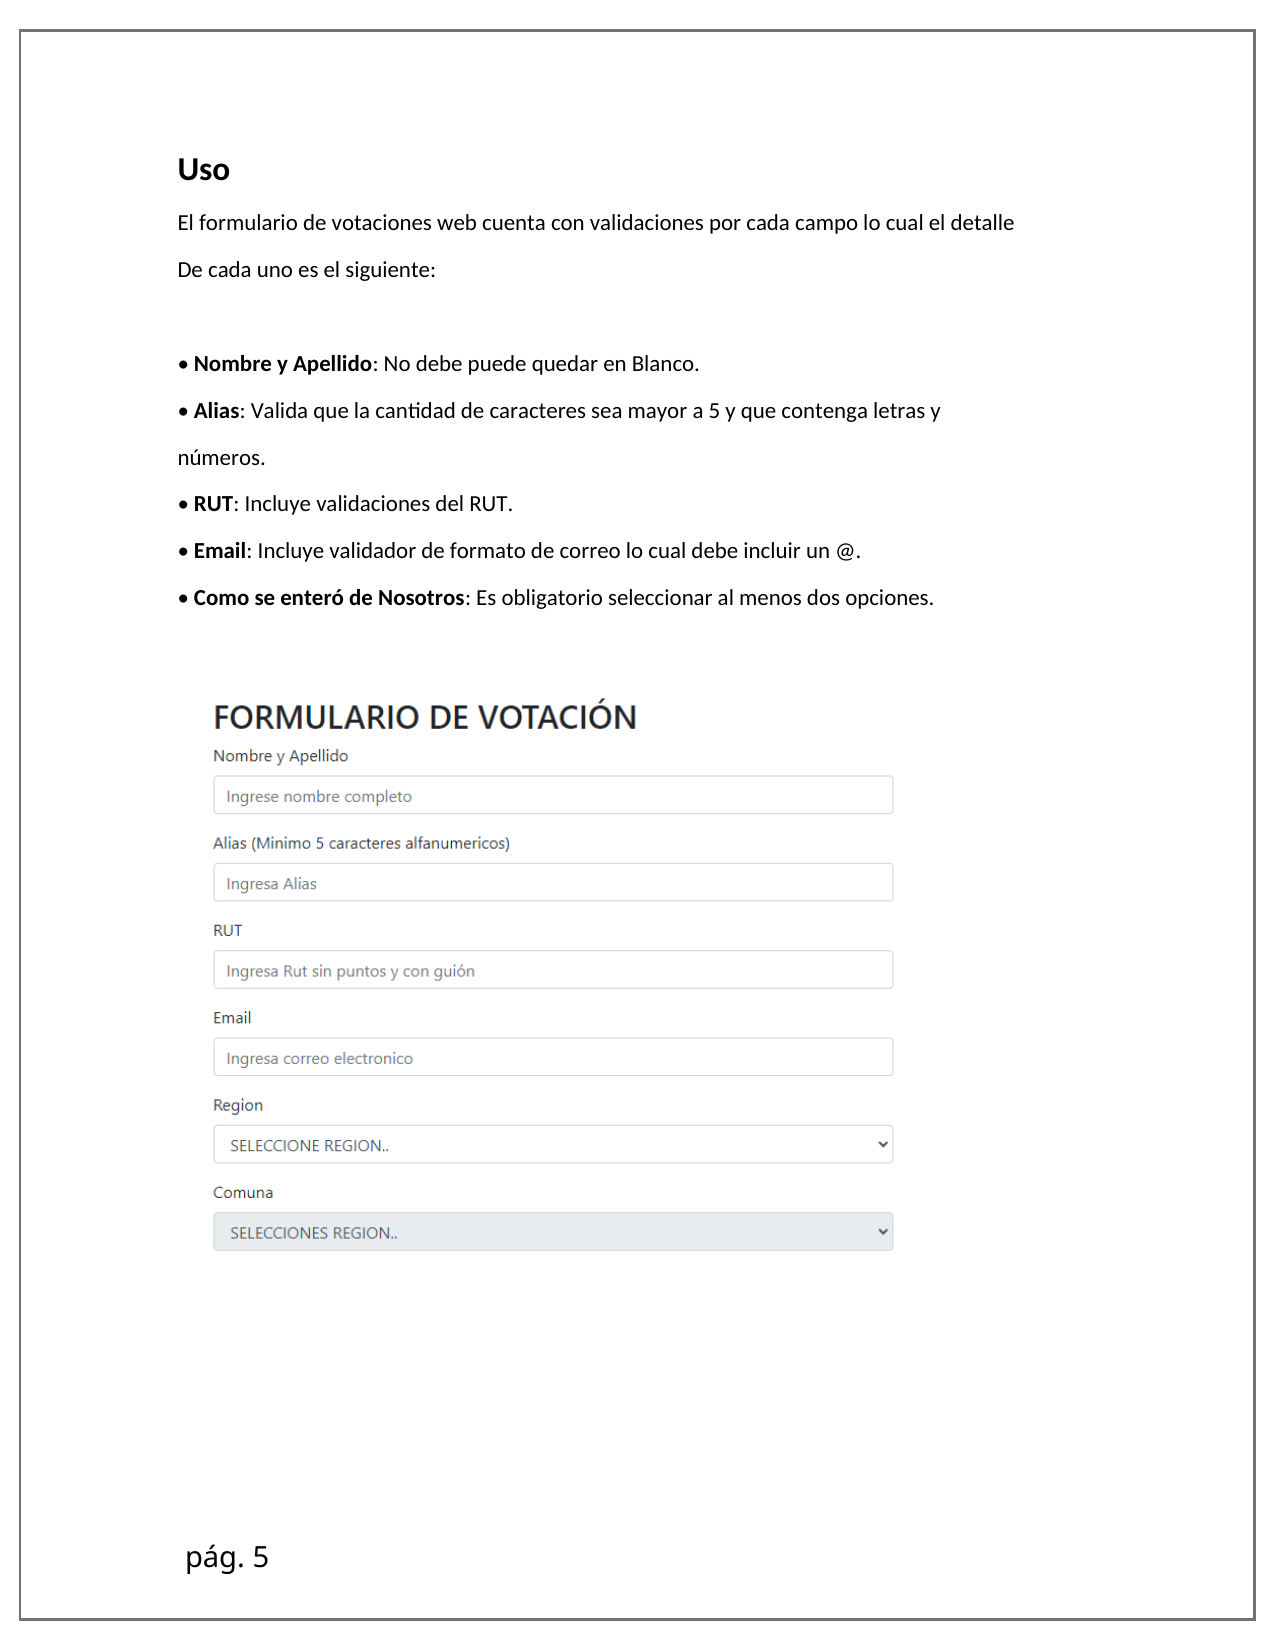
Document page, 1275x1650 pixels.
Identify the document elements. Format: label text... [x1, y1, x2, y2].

text Uso [177, 148, 1098, 188]
text • Alias: Valida que la cantidad de caracteres sea mayor a 5 y que contenga letras y [177, 396, 1098, 424]
text • Como se enteró de Nosotros: Es obligatorio seleccionar al menos dos opciones. [177, 583, 1098, 611]
text El formulario de votaciones web cuenta con validaciones por cada campo lo cual el detalle [177, 208, 1098, 236]
text • RUT: Incluye validaciones del RUT. [177, 489, 1098, 518]
text • Nombre y Apellido: No debe puede quedar en Blanco. [177, 349, 1098, 377]
text números. [177, 443, 1098, 471]
picture [177, 677, 930, 1268]
text • Email: Incluye validador de formato de correo lo cual debe incluir un @. [177, 536, 1098, 564]
text De cada uno es el siguiente: [177, 255, 1098, 283]
